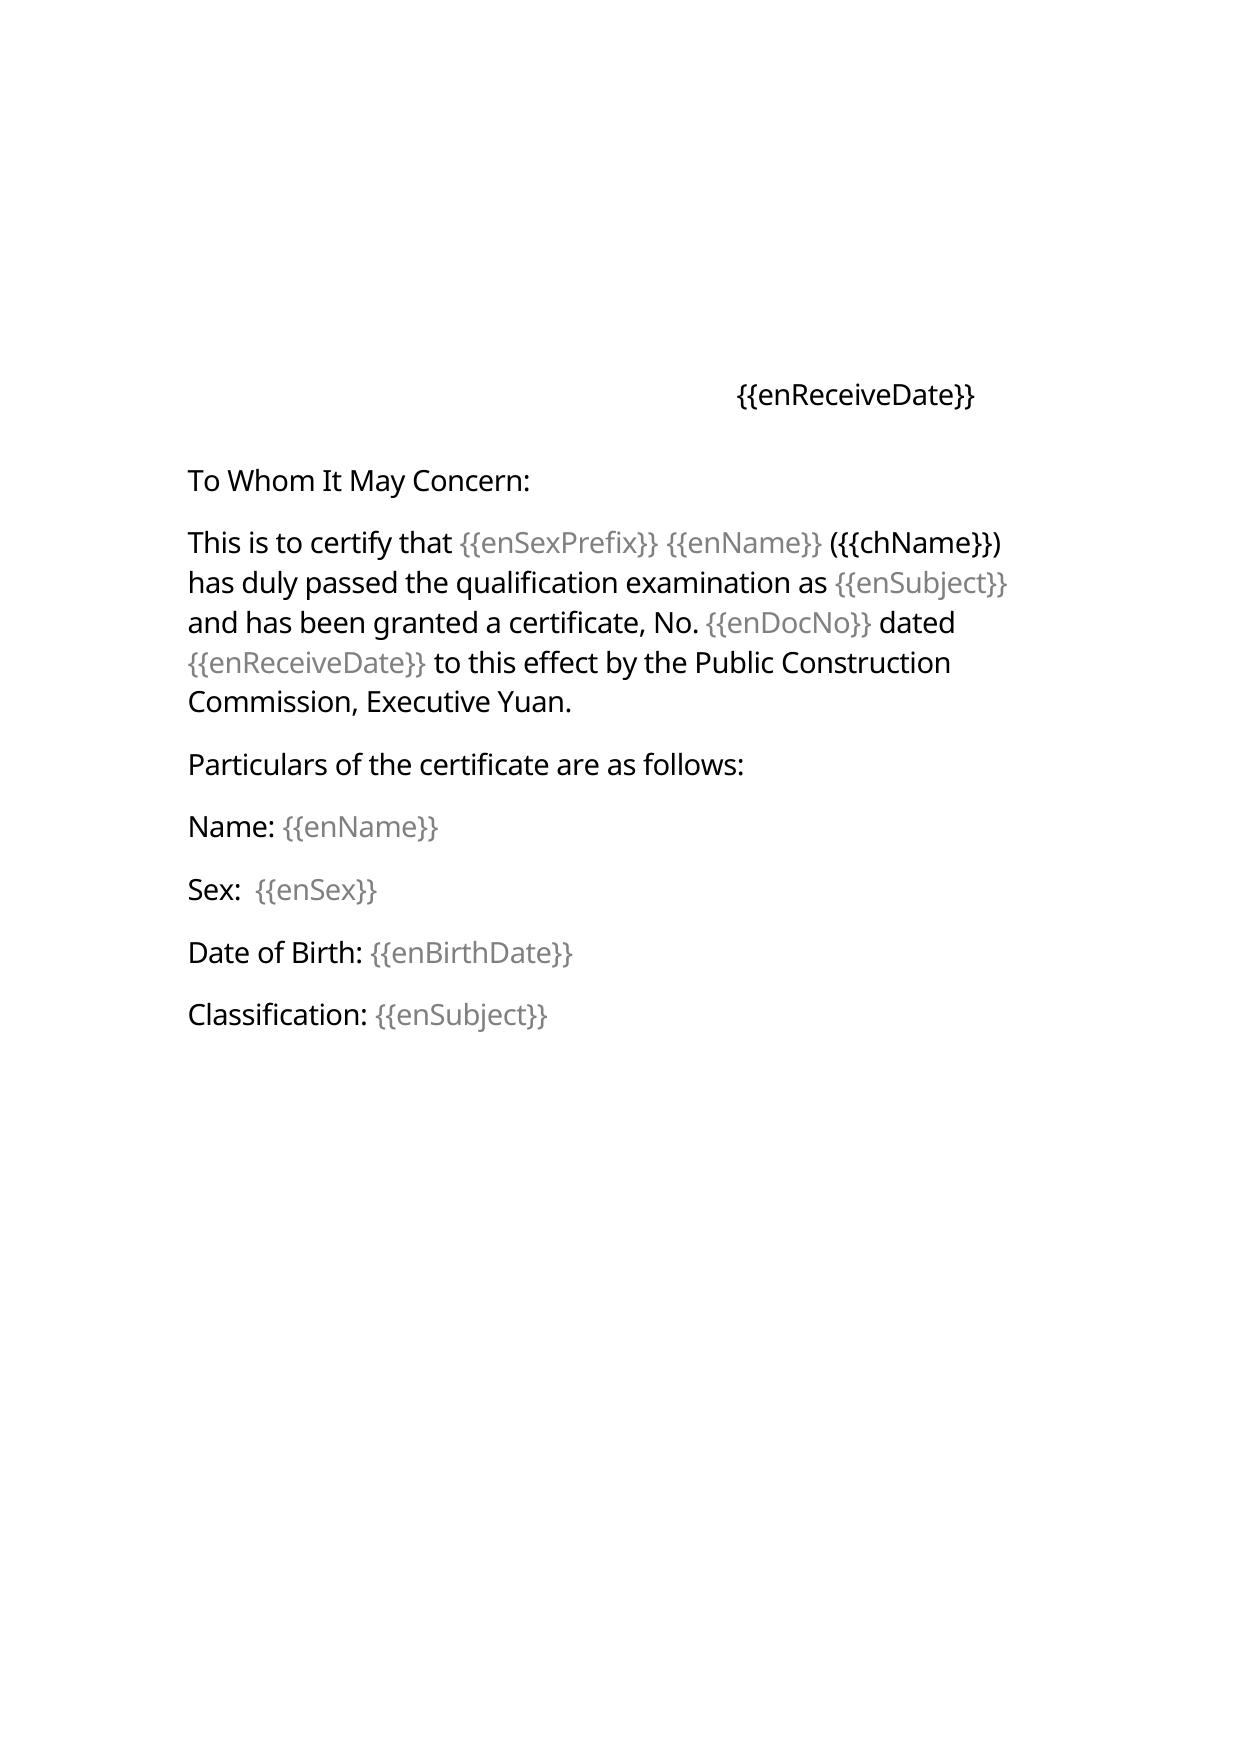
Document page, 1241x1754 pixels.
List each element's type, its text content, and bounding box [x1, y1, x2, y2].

text Date of Birth: {{enBirthDate}} [187, 932, 1053, 972]
text Sex: {{enSex}} [187, 869, 1053, 909]
text Classification: {{enSubject}} [187, 994, 1053, 1034]
text This is to certify that {{enSexPrefix}} {{enName}} ({{chName}}) has duly passed the qualification examination as {{enSubject}} and has been granted a certificate, No. {{enDocNo}} dated {{enReceiveDate}} to this effect by the Public Construction Commission, Executive Yuan. [187, 523, 1053, 721]
text To Whom It May Concern: [187, 460, 1053, 500]
text {{enReceiveDate}} [637, 375, 1053, 414]
text Particulars of the certificate are as follows: [187, 744, 1053, 784]
text Name: {{enName}} [187, 807, 1053, 846]
